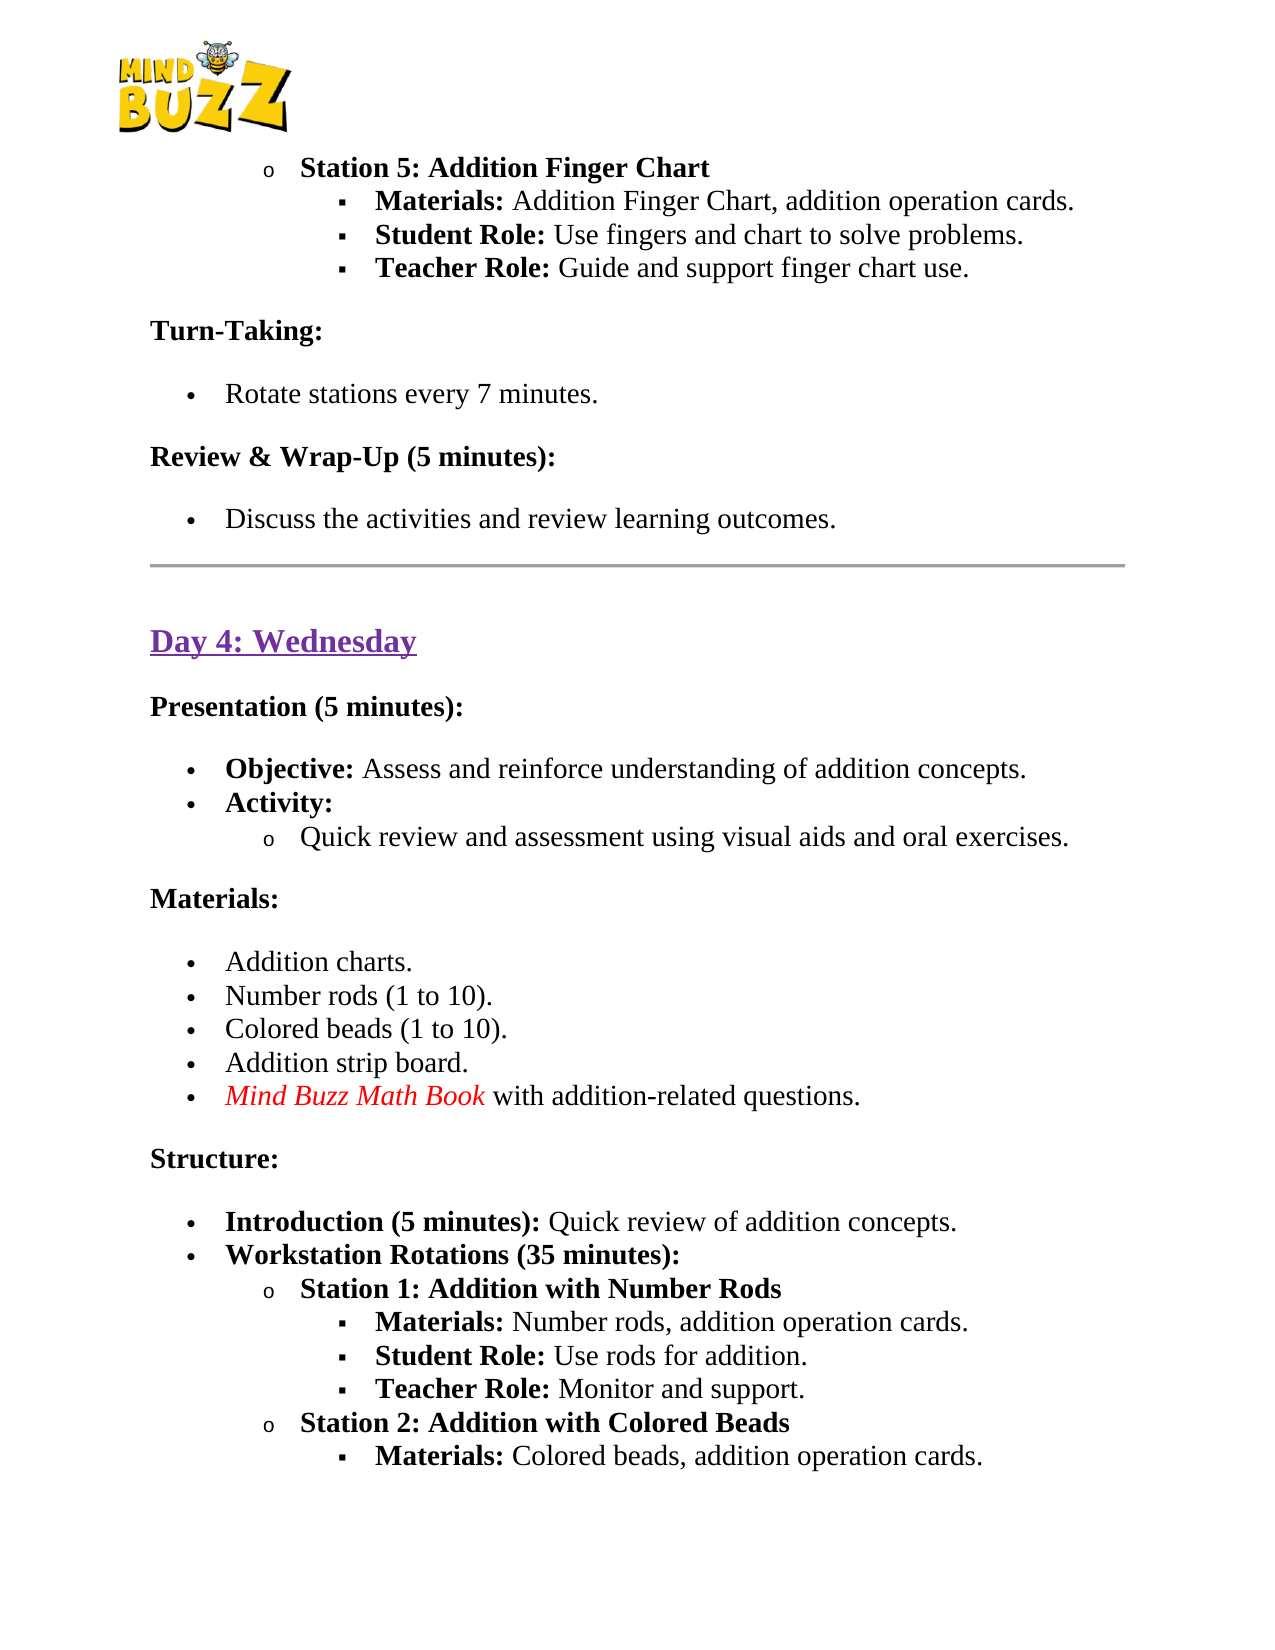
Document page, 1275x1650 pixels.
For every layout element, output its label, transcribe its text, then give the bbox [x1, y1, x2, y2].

list Colored beads (1 to 10). [187, 1011, 1125, 1045]
list Quick review and assessment using visual aids and oral exercises. [262, 819, 1125, 852]
list Teacher Role: Guide and support finger chart use. [337, 251, 1125, 284]
list Addition charts. [187, 944, 1125, 978]
text Structure: [150, 1141, 1125, 1174]
list Materials: Number rods, addition operation cards. [337, 1304, 1125, 1338]
text Materials: [150, 881, 1125, 915]
list Station 5: Addition Finger Chart [262, 150, 1125, 183]
list Discuss the activities and review learning outcomes. [187, 501, 1125, 535]
list Activity: [187, 785, 1125, 819]
list Teacher Role: Monitor and support. [337, 1371, 1125, 1405]
list Addition strip board. [187, 1045, 1125, 1078]
list Number rods (1 to 10). [187, 978, 1125, 1011]
list Materials: Addition Finger Chart, addition operation cards. [337, 183, 1125, 217]
list Student Role: Use fingers and chart to solve problems. [337, 217, 1125, 251]
list Materials: Colored beads, addition operation cards. [337, 1438, 1125, 1472]
text Turn-Taking: [150, 313, 1125, 347]
text Presentation (5 minutes): [150, 689, 1125, 722]
list Objective: Assess and reinforce understanding of addition concepts. [187, 752, 1125, 785]
list Station 2: Addition with Colored Beads [262, 1405, 1125, 1438]
list Student Role: Use rods for addition. [337, 1338, 1125, 1371]
list Rotate stations every 7 minutes. [187, 376, 1125, 409]
list Mind Buzz Math Book with addition-related questions. [187, 1078, 1125, 1112]
list Workstation Rotations (35 minutes): [187, 1237, 1125, 1271]
list Introduction (5 minutes): Quick review of addition concepts. [187, 1204, 1125, 1237]
list Station 1: Addition with Number Rods [262, 1271, 1125, 1304]
text Day 4: Wednesday [150, 621, 1125, 660]
text Review & Wrap-Up (5 minutes): [150, 439, 1125, 472]
picture [102, 31, 311, 146]
